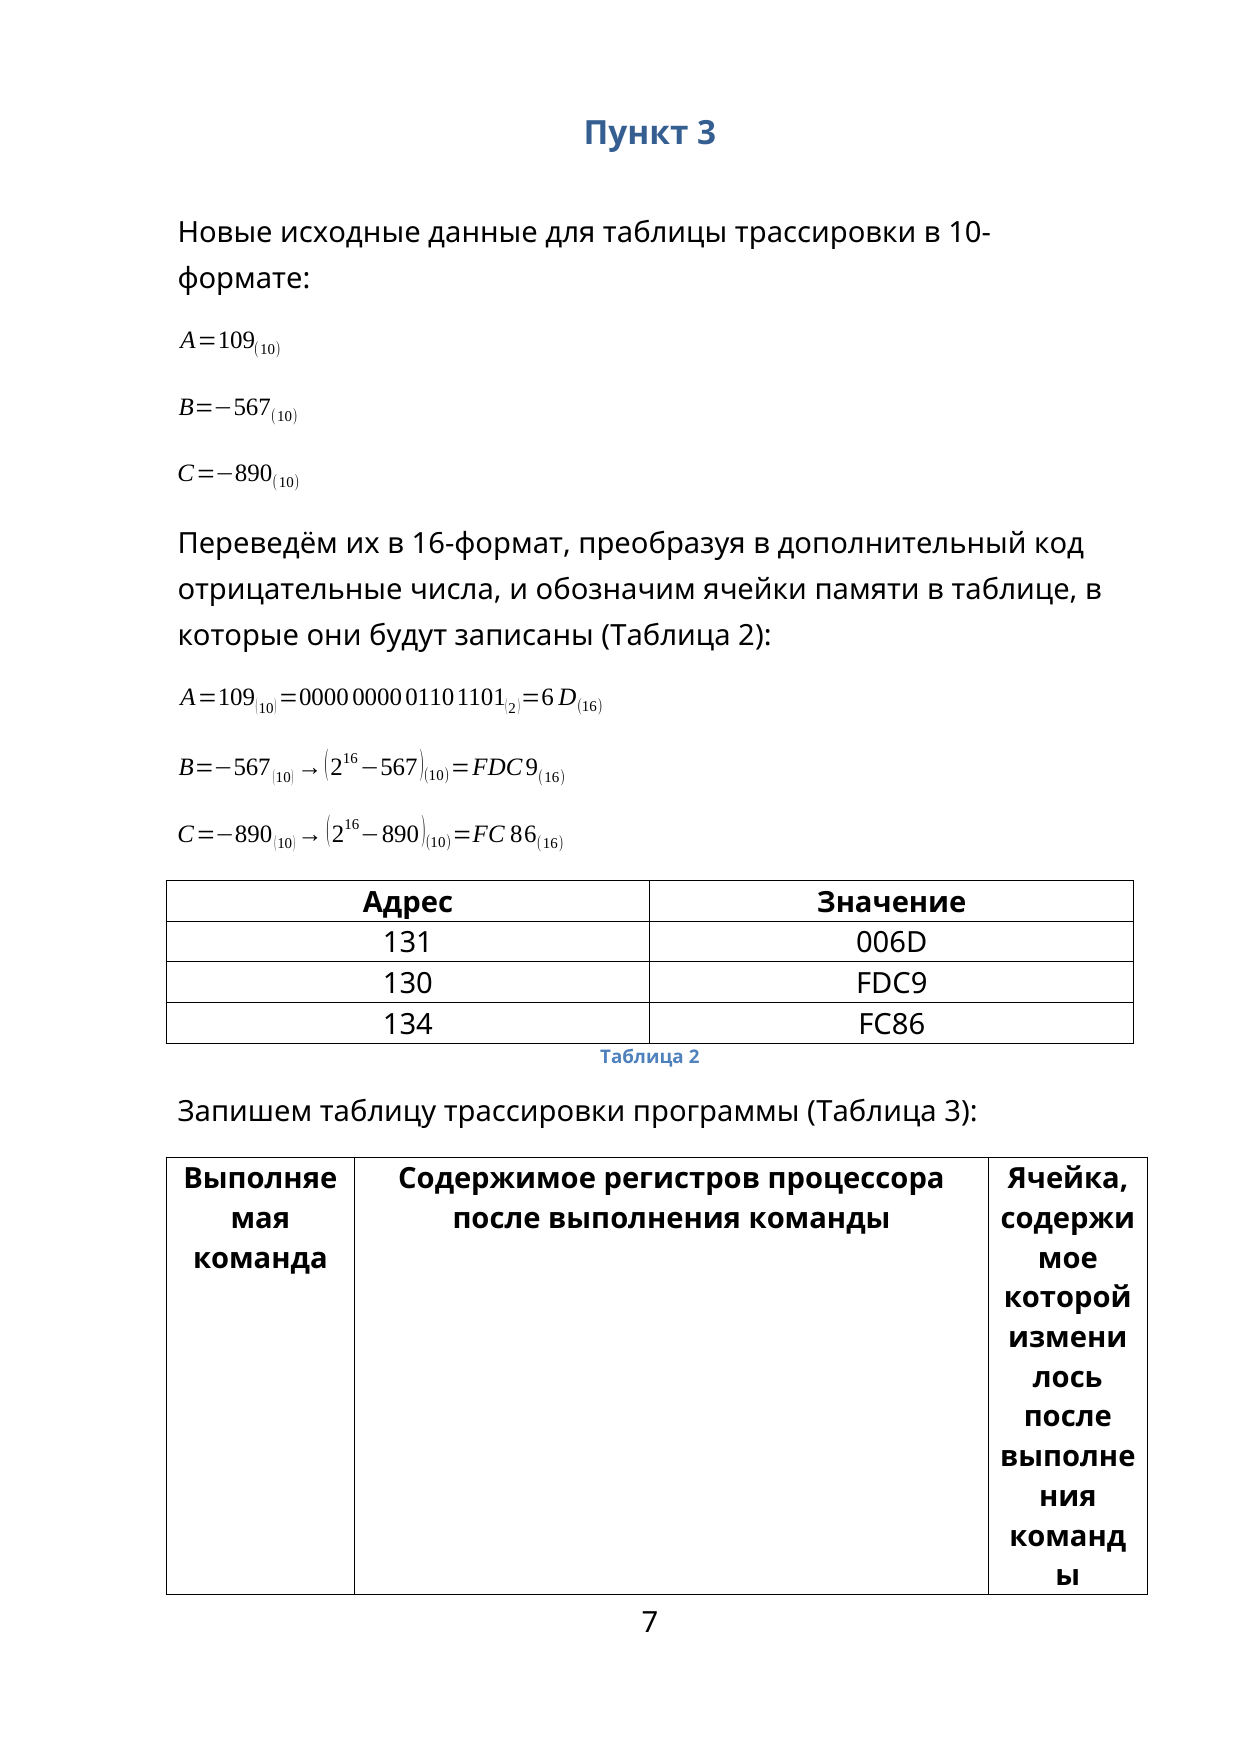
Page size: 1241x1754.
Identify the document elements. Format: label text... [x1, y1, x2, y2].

text Запишем таблицу трассировки программы (Таблица 3): [177, 1090, 1122, 1130]
table_header Значение [650, 881, 1133, 921]
text Переведём их в 16-формат, преобразуя в дополнительный код отрицательные числа, и обозначим ячейки памяти в таблице, в которые они будут записаны (Таблица 2): [177, 523, 1122, 654]
table_cell FC86 [650, 1003, 1133, 1043]
subtitle Пункт 3 [177, 109, 1122, 154]
table_header Ячейка, содержимое которой изменилось после выполнения команды [989, 1158, 1147, 1594]
text Таблица 2 [177, 1044, 1122, 1069]
table_cell 130 [167, 962, 649, 1002]
table_cell FDC9 [650, 962, 1133, 1002]
table_cell 131 [167, 922, 649, 961]
table_header Выполняемая команда [167, 1158, 354, 1594]
text Новые исходные данные для таблицы трассировки в 10-формате: [177, 211, 1122, 297]
table_cell 134 [167, 1003, 649, 1043]
table_cell 006D [650, 922, 1133, 961]
table_header Содержимое регистров процессора после выполнения команды [355, 1158, 988, 1594]
table_header Адрес [167, 881, 649, 921]
